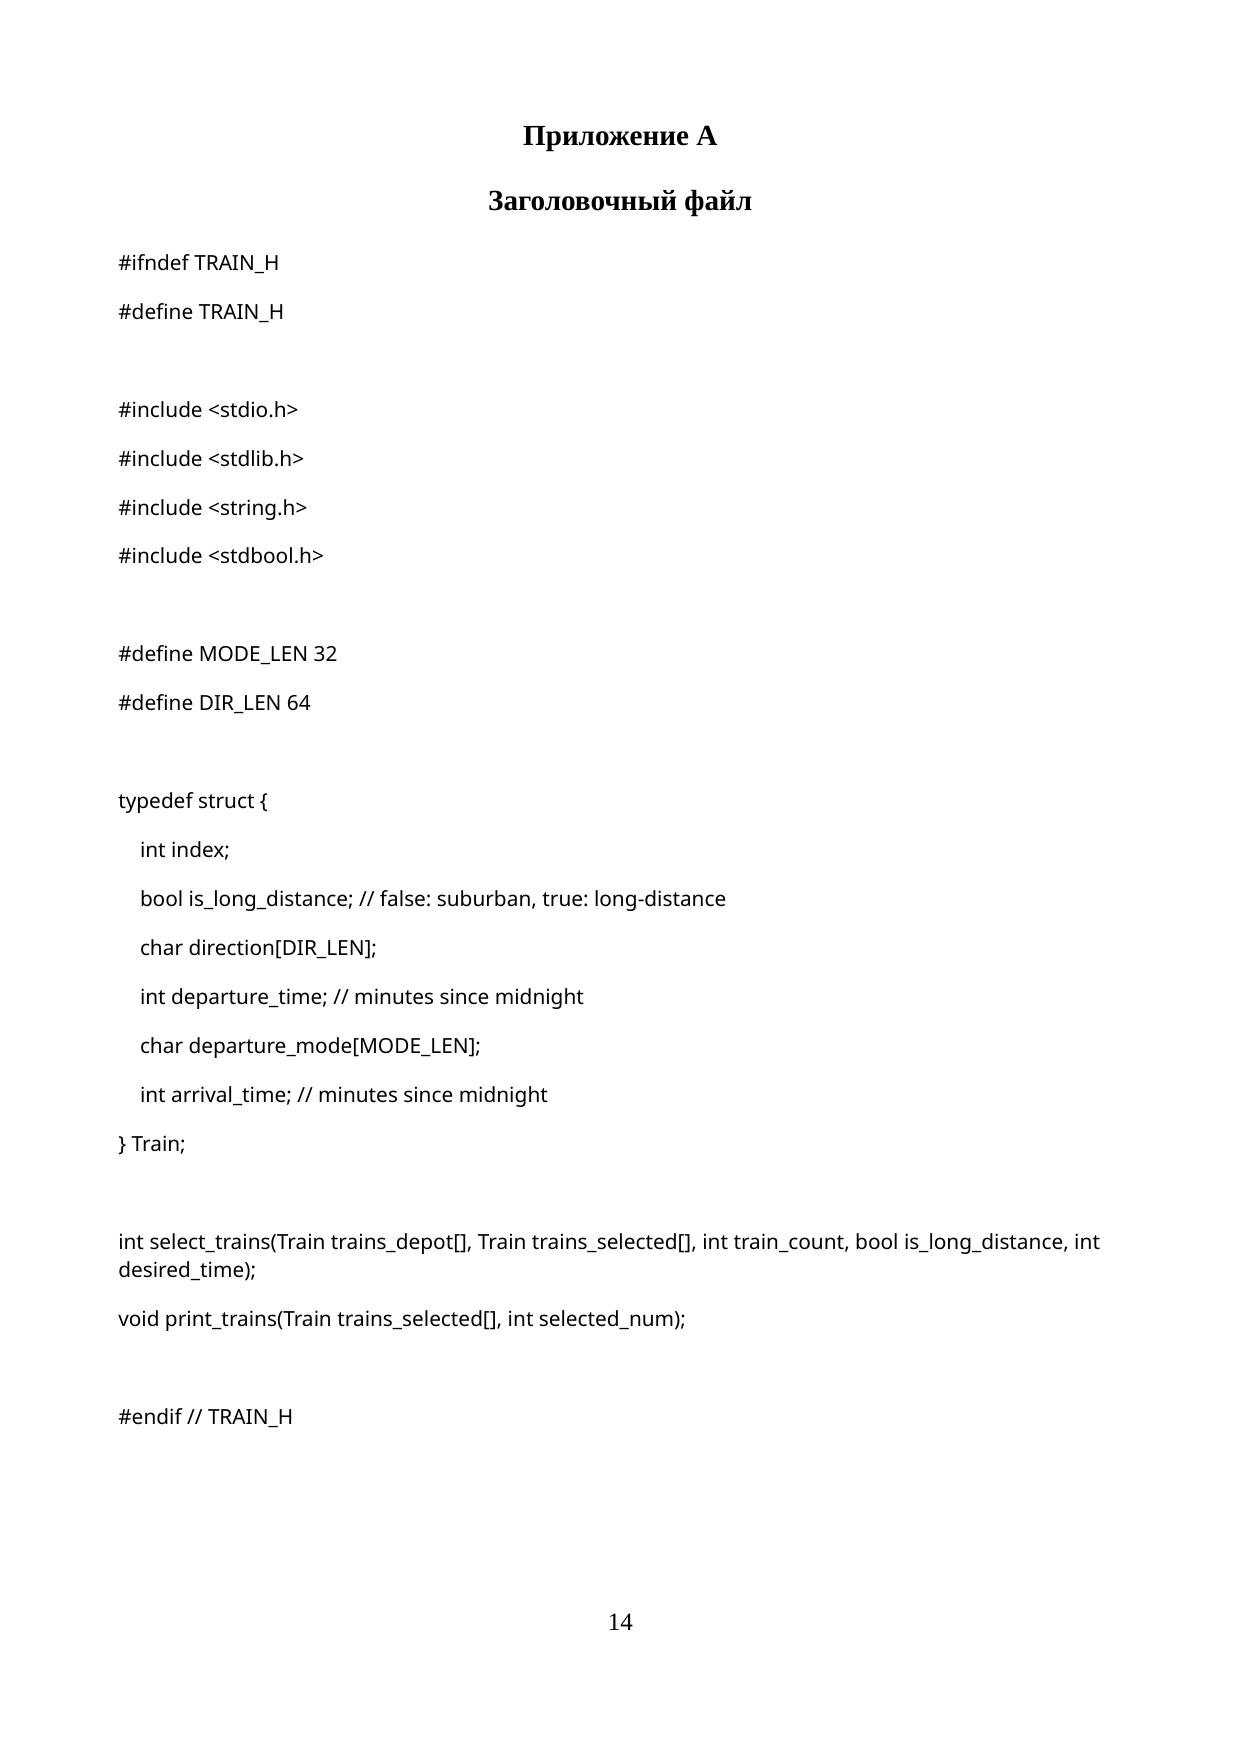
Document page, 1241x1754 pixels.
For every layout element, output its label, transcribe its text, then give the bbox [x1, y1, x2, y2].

text #ifndef TRAIN_H [118, 248, 1122, 276]
text Приложение А [118, 118, 1122, 152]
text #include <stdio.h> [118, 395, 1122, 423]
text char direction[DIR_LEN]; [118, 933, 1122, 962]
text int departure_time; // minutes since midnight [118, 982, 1122, 1011]
text #include <stdlib.h> [118, 444, 1122, 472]
text int index; [118, 835, 1122, 864]
text #include <string.h> [118, 493, 1122, 521]
text #include <stdbool.h> [118, 542, 1122, 570]
text #define MODE_LEN 32 [118, 639, 1122, 668]
text Заголовочный файл [118, 183, 1122, 217]
text int arrival_time; // minutes since midnight [118, 1080, 1122, 1109]
text int select_trains(Train trains_depot[], Train trains_selected[], int train_count, bool is_long_distance, int desired_time); [118, 1227, 1122, 1284]
text #endif // TRAIN_H [118, 1402, 1122, 1431]
text } Train; [118, 1129, 1122, 1158]
text #define TRAIN_H [118, 297, 1122, 325]
text typedef struct { [118, 786, 1122, 815]
text void print_trains(Train trains_selected[], int selected_num); [118, 1304, 1122, 1333]
text #define DIR_LEN 64 [118, 688, 1122, 717]
text bool is_long_distance; // false: suburban, true: long-distance [118, 884, 1122, 913]
text char departure_mode[MODE_LEN]; [118, 1031, 1122, 1060]
